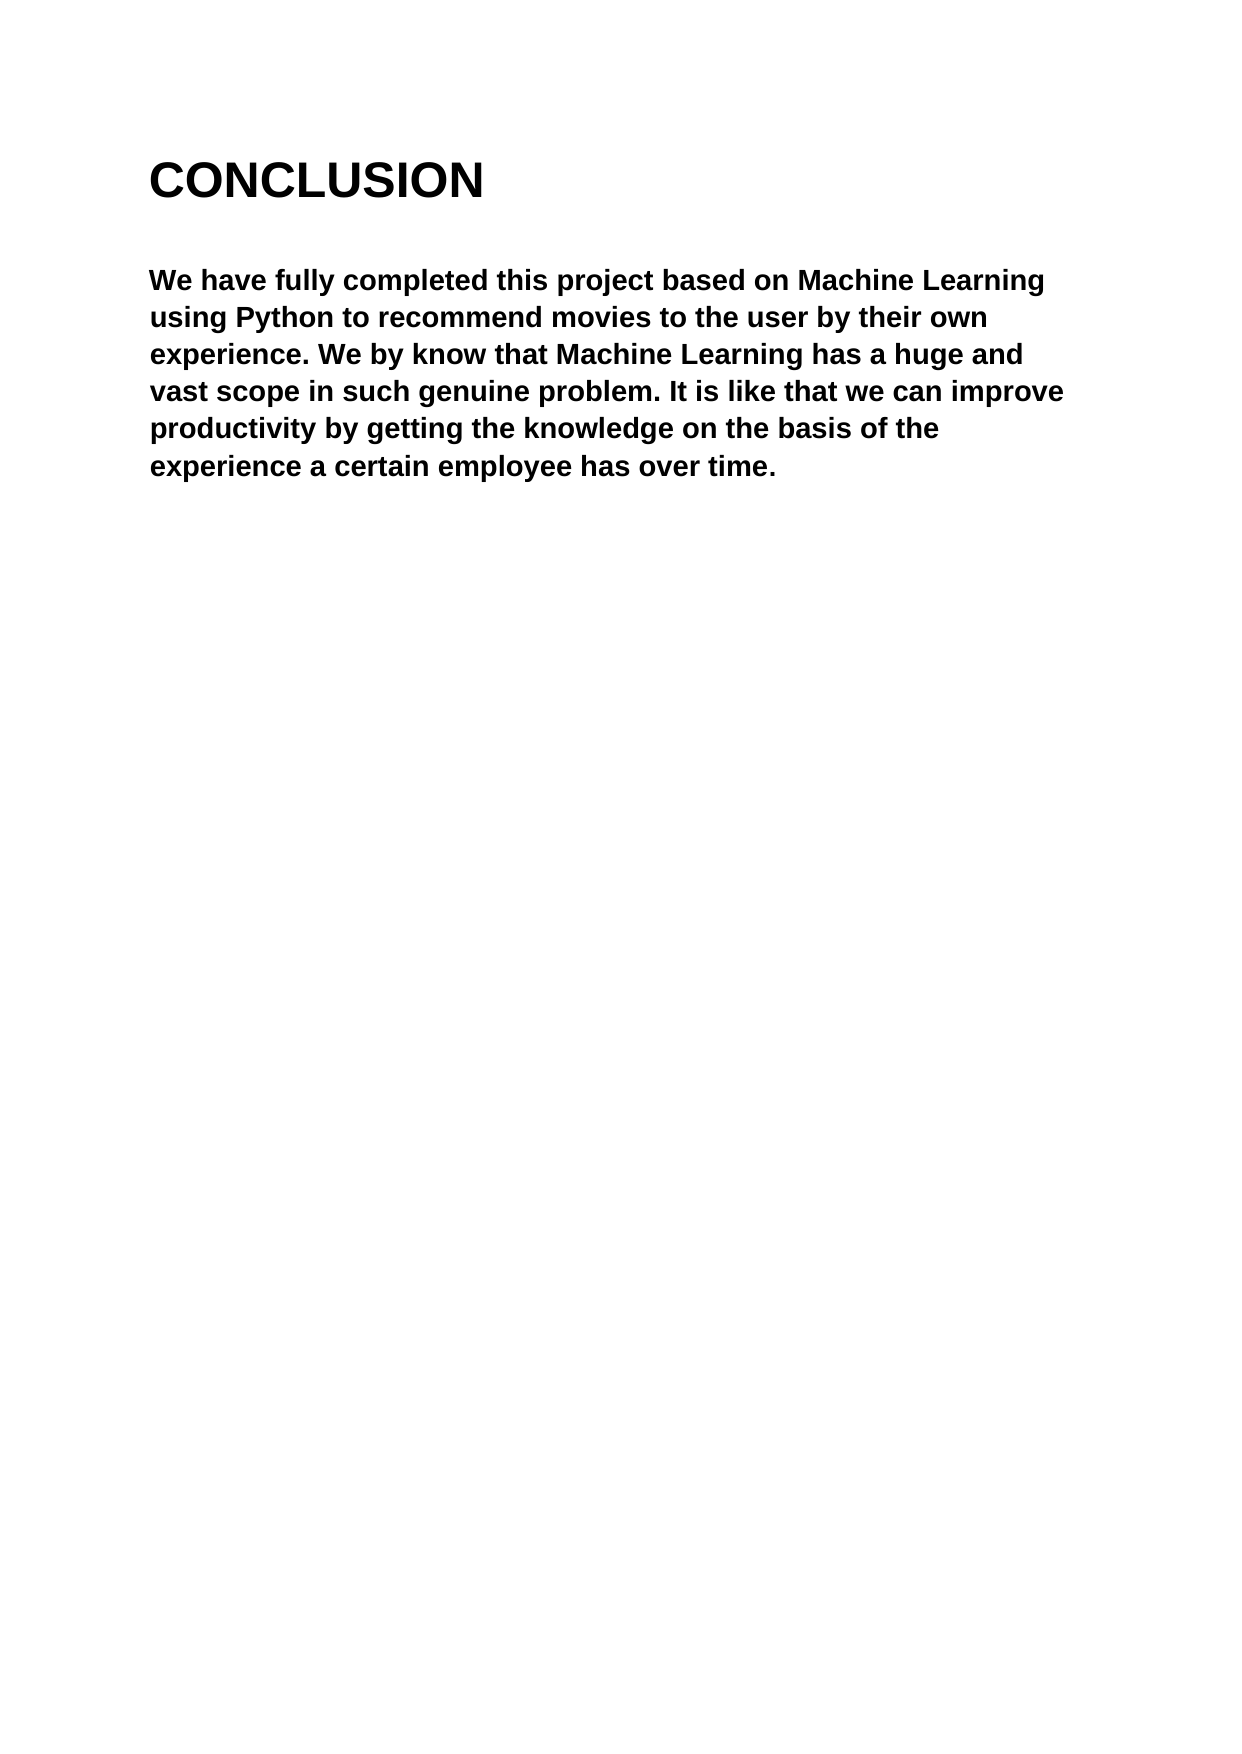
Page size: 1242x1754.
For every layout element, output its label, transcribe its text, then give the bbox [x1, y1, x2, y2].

subtitle CONCLUSION [148, 150, 1092, 207]
text We have fully completed this project based on Machine Learning using Python to recommend movies to the user by their own experience. We by know that Machine Learning has a huge and vast scope in such genuine problem. It is like that we can improve productivity by getting the knowledge on the basis of the experience a certain employee has over time. [148, 263, 1082, 482]
